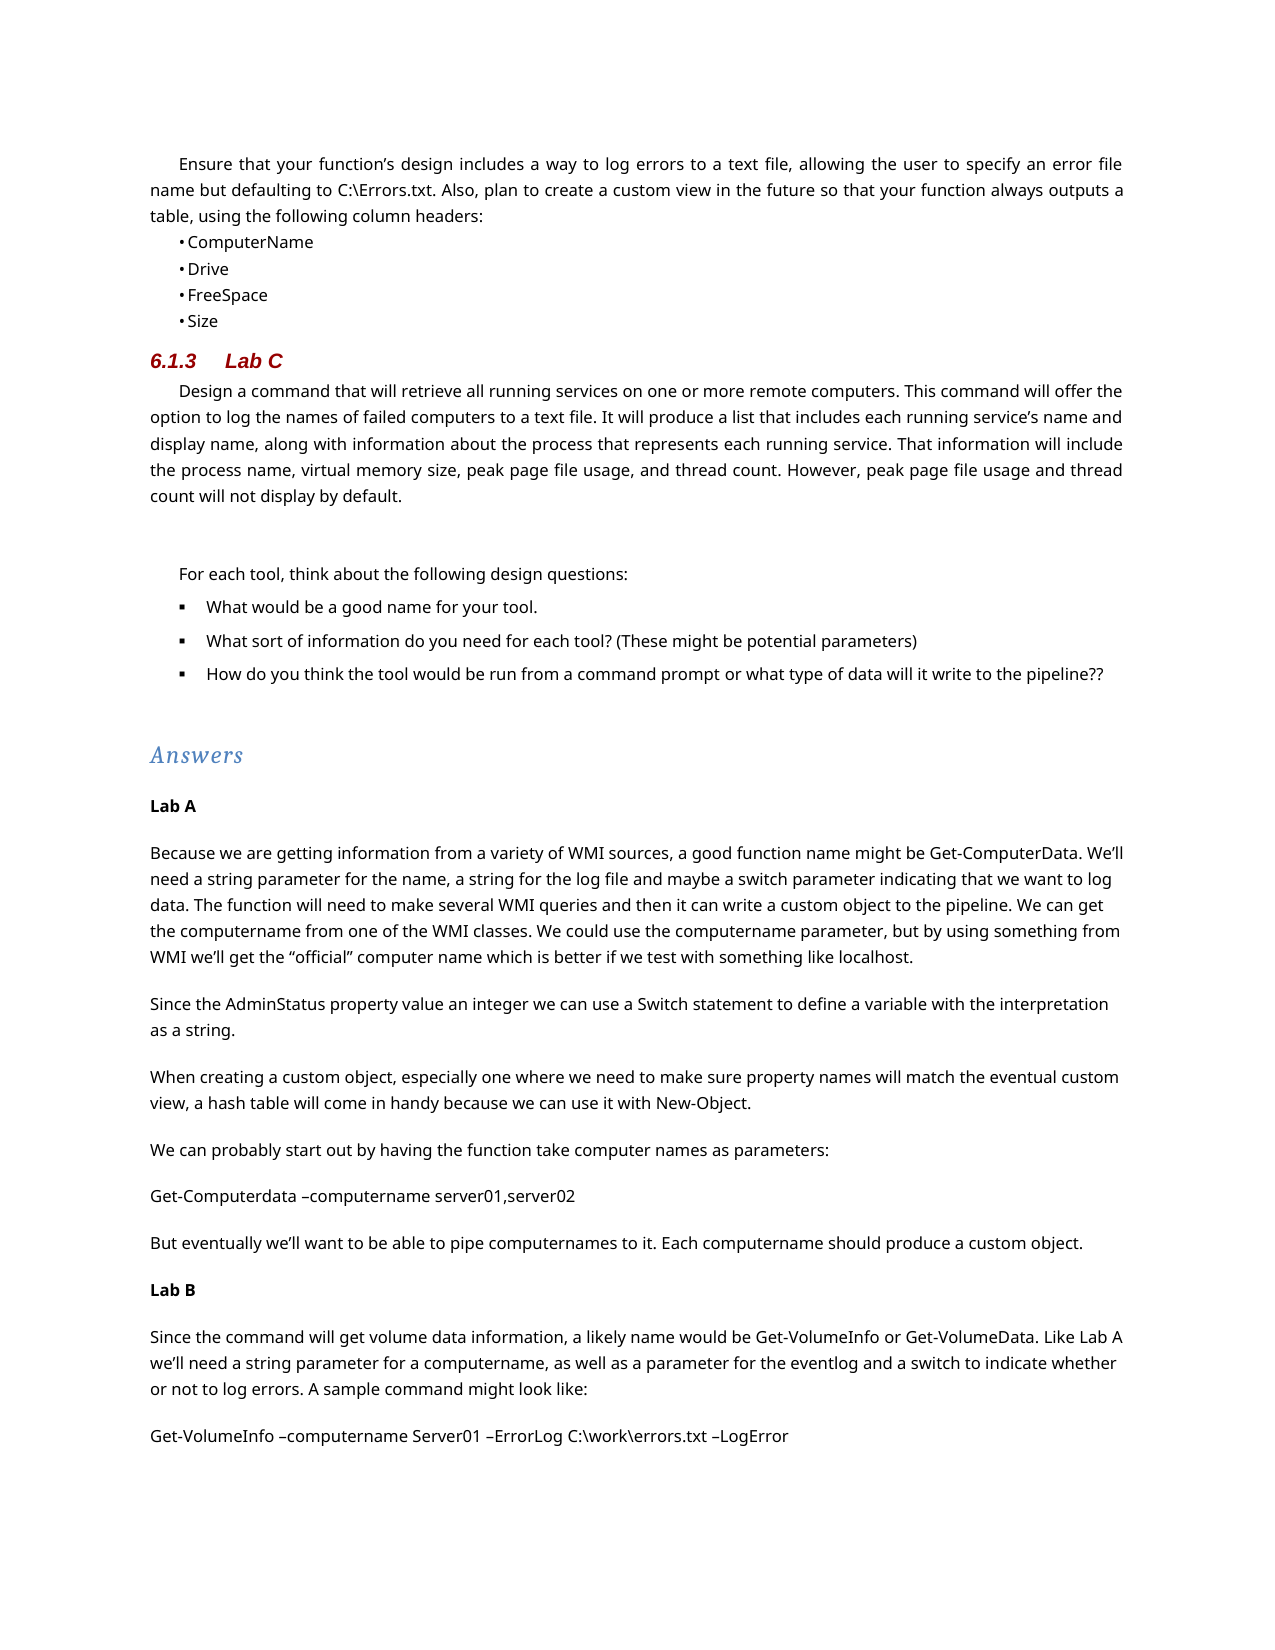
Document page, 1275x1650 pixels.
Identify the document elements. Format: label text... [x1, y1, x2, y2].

text Lab C [150, 349, 1125, 373]
text • Size [150, 306, 1125, 332]
subtitle Answers [150, 741, 1125, 769]
text Design a command that will retrieve all running services on one or more remote computers. This command will offer the option to log the names of failed computers to a text file. It will produce a list that includes each running service’s name and display name, along with information about the process that represents each running service. That information will include the process name, virtual memory size, peak page file usage, and thread count. However, peak page file usage and thread count will not display by default. [150, 377, 1125, 507]
text Since the AdminStatus property value an integer we can use a Switch statement to define a variable with the interpretation as a string. [150, 992, 1125, 1041]
list What sort of information do you need for each tool? (These might be potential parameters) [178, 627, 1125, 652]
text Ensure that your function’s design includes a way to log errors to a text file, allowing the user to specify an error file name but defaulting to C:\Errors.txt. Also, plan to create a custom view in the future so that your function always outputs a table, using the following column headers: [150, 150, 1125, 228]
text Lab B [150, 1279, 1125, 1302]
text Lab A [150, 794, 1125, 817]
text Get-Computerdata –computername server01,server02 [150, 1185, 1125, 1208]
text • ComputerName [150, 228, 1125, 254]
list How do you think the tool would be run from a command prompt or what type of data will it write to the pipeline?? [178, 660, 1125, 685]
text • Drive [150, 254, 1125, 280]
text When creating a custom object, especially one where we need to make sure property names will match the eventual custom view, a hash table will come in handy because we can use it with New-Object. [150, 1065, 1125, 1114]
list What would be a good name for your tool. [178, 594, 1125, 619]
text For each tool, think about the following design questions: [150, 559, 1125, 585]
text • FreeSpace [150, 280, 1125, 306]
text We can probably start out by having the function take computer names as parameters: [150, 1138, 1125, 1161]
text Because we are getting information from a variety of WMI sources, a good function name might be Get-ComputerData. We’ll need a string parameter for the name, a string for the log file and maybe a switch parameter indicating that we want to log data. The function will need to make several WMI queries and then it can write a custom object to the pipeline. We can get the computername from one of the WMI classes. We could use the computername parameter, but by using something from WMI we’ll get the “official” computer name which is better if we test with something like localhost. [150, 841, 1125, 968]
text But eventually we’ll want to be able to pipe computernames to it. Each computername should produce a custom object. [150, 1232, 1125, 1255]
text Since the command will get volume data information, a likely name would be Get-VolumeInfo or Get-VolumeData. Like Lab A we’ll need a string parameter for a computername, as well as a parameter for the eventlog and a switch to indicate whether or not to log errors. A sample command might look like: [150, 1326, 1125, 1401]
text Get-VolumeInfo –computername Server01 –ErrorLog C:\work\errors.txt –LogError [150, 1425, 1125, 1447]
